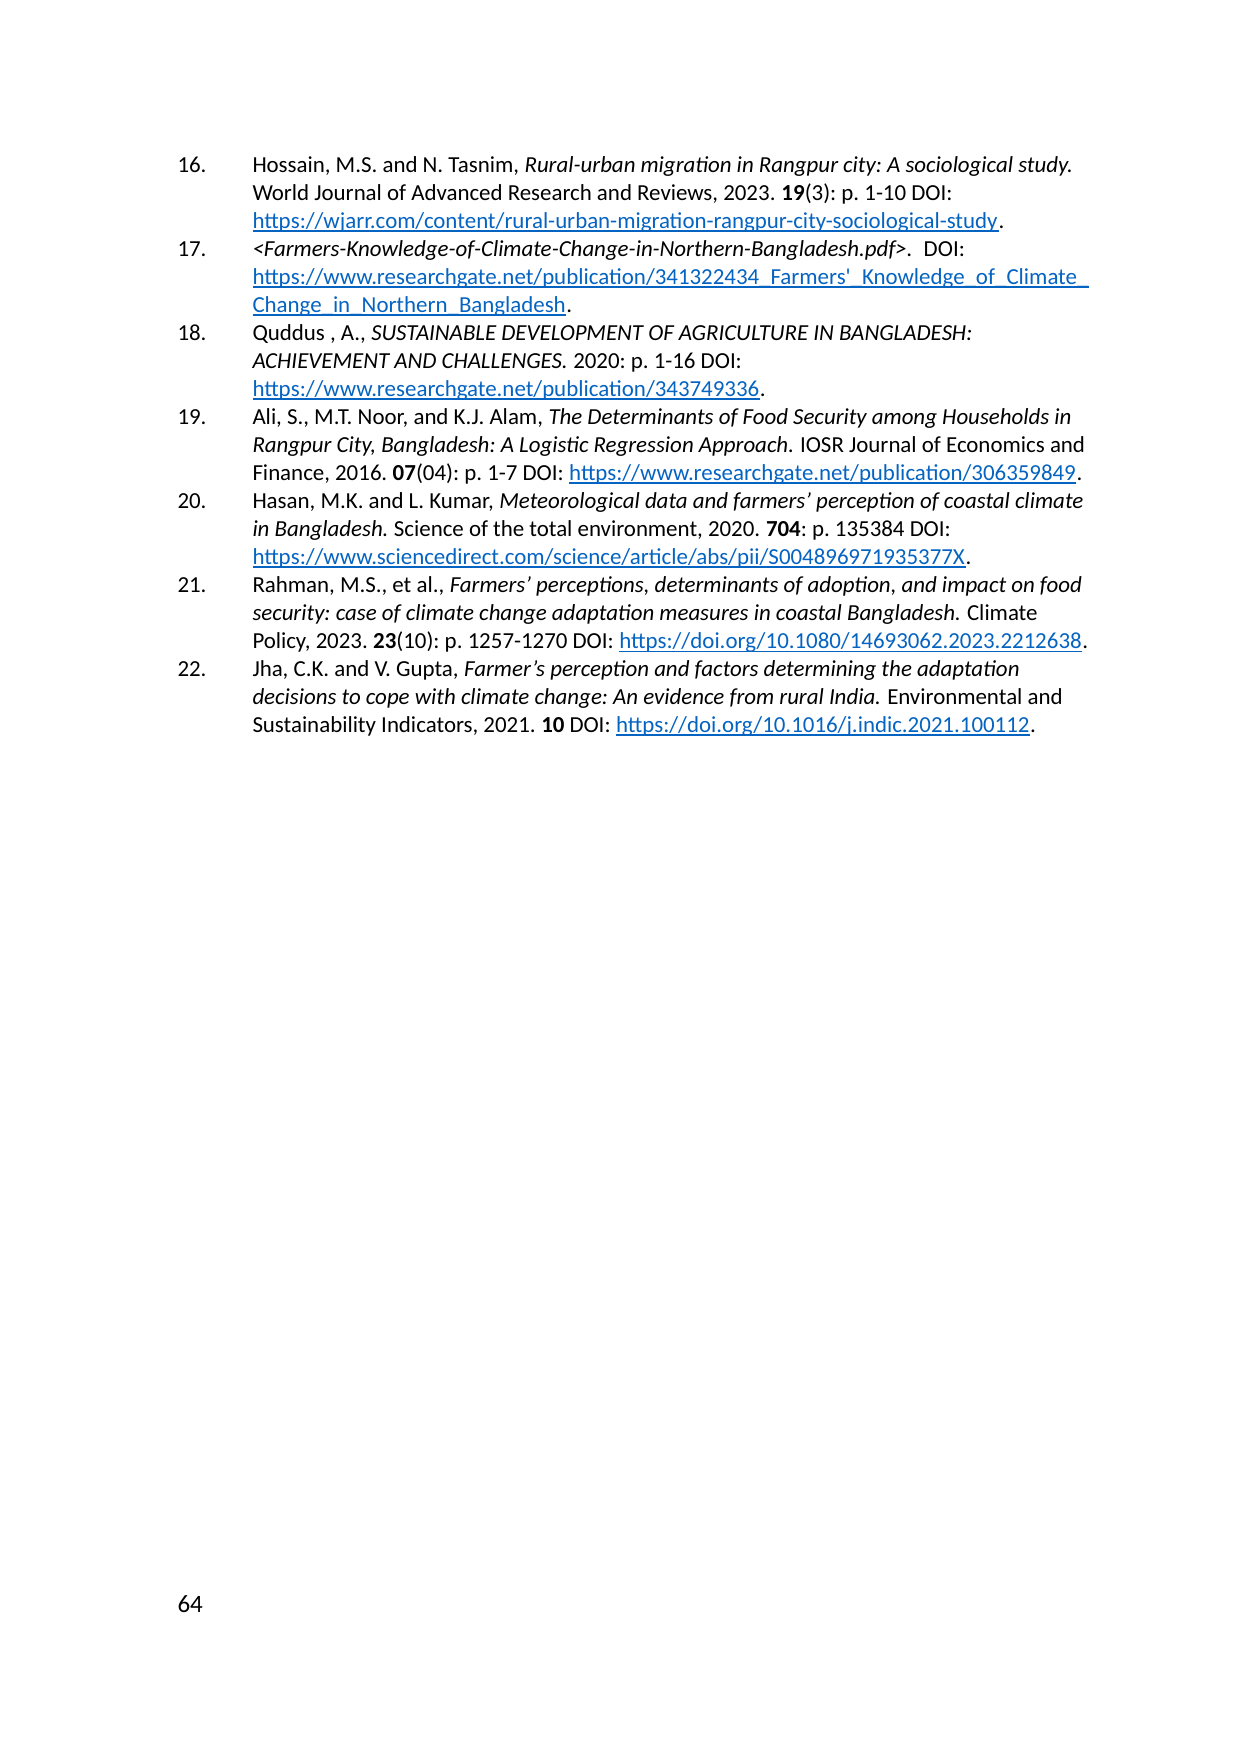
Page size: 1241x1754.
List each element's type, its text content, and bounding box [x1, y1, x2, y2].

text 21. Rahman, M.S., et al., Farmers’ perceptions, determinants of adoption, and impact on food security: case of climate change adaptation measures in coastal Bangladesh. Climate Policy, 2023. 23(10): p. 1257-1270 DOI: https://doi.org/10.1080/14693062.2023.2212638. [177, 570, 1090, 654]
text 18. Quddus , A., SUSTAINABLE DEVELOPMENT OF AGRICULTURE IN BANGLADESH: ACHIEVEMENT AND CHALLENGES. 2020: p. 1-16 DOI: https://www.researchgate.net/publication/343749336. [177, 318, 1090, 402]
text 19. Ali, S., M.T. Noor, and K.J. Alam, The Determinants of Food Security among Households in Rangpur City, Bangladesh: A Logistic Regression Approach. IOSR Journal of Economics and Finance, 2016. 07(04): p. 1-7 DOI: https://www.researchgate.net/publication/306359849. [177, 402, 1090, 486]
text 17. <Farmers-Knowledge-of-Climate-Change-in-Northern-Bangladesh.pdf>. DOI: https://www.researchgate.net/publication/341322434_Farmers'_Knowledge_of_Climate_Change_in_Northern_Bangladesh. [177, 234, 1090, 318]
text 20. Hasan, M.K. and L. Kumar, Meteorological data and farmers’ perception of coastal climate in Bangladesh. Science of the total environment, 2020. 704: p. 135384 DOI: https://www.sciencedirect.com/science/article/abs/pii/S004896971935377X. [177, 486, 1090, 570]
text 22. Jha, C.K. and V. Gupta, Farmer’s perception and factors determining the adaptation decisions to cope with climate change: An evidence from rural India. Environmental and Sustainability Indicators, 2021. 10 DOI: https://doi.org/10.1016/j.indic.2021.100112. [177, 654, 1090, 738]
text 16. Hossain, M.S. and N. Tasnim, Rural-urban migration in Rangpur city: A sociological study. World Journal of Advanced Research and Reviews, 2023. 19(3): p. 1-10 DOI: https://wjarr.com/content/rural-urban-migration-rangpur-city-sociological-study. [177, 150, 1090, 234]
